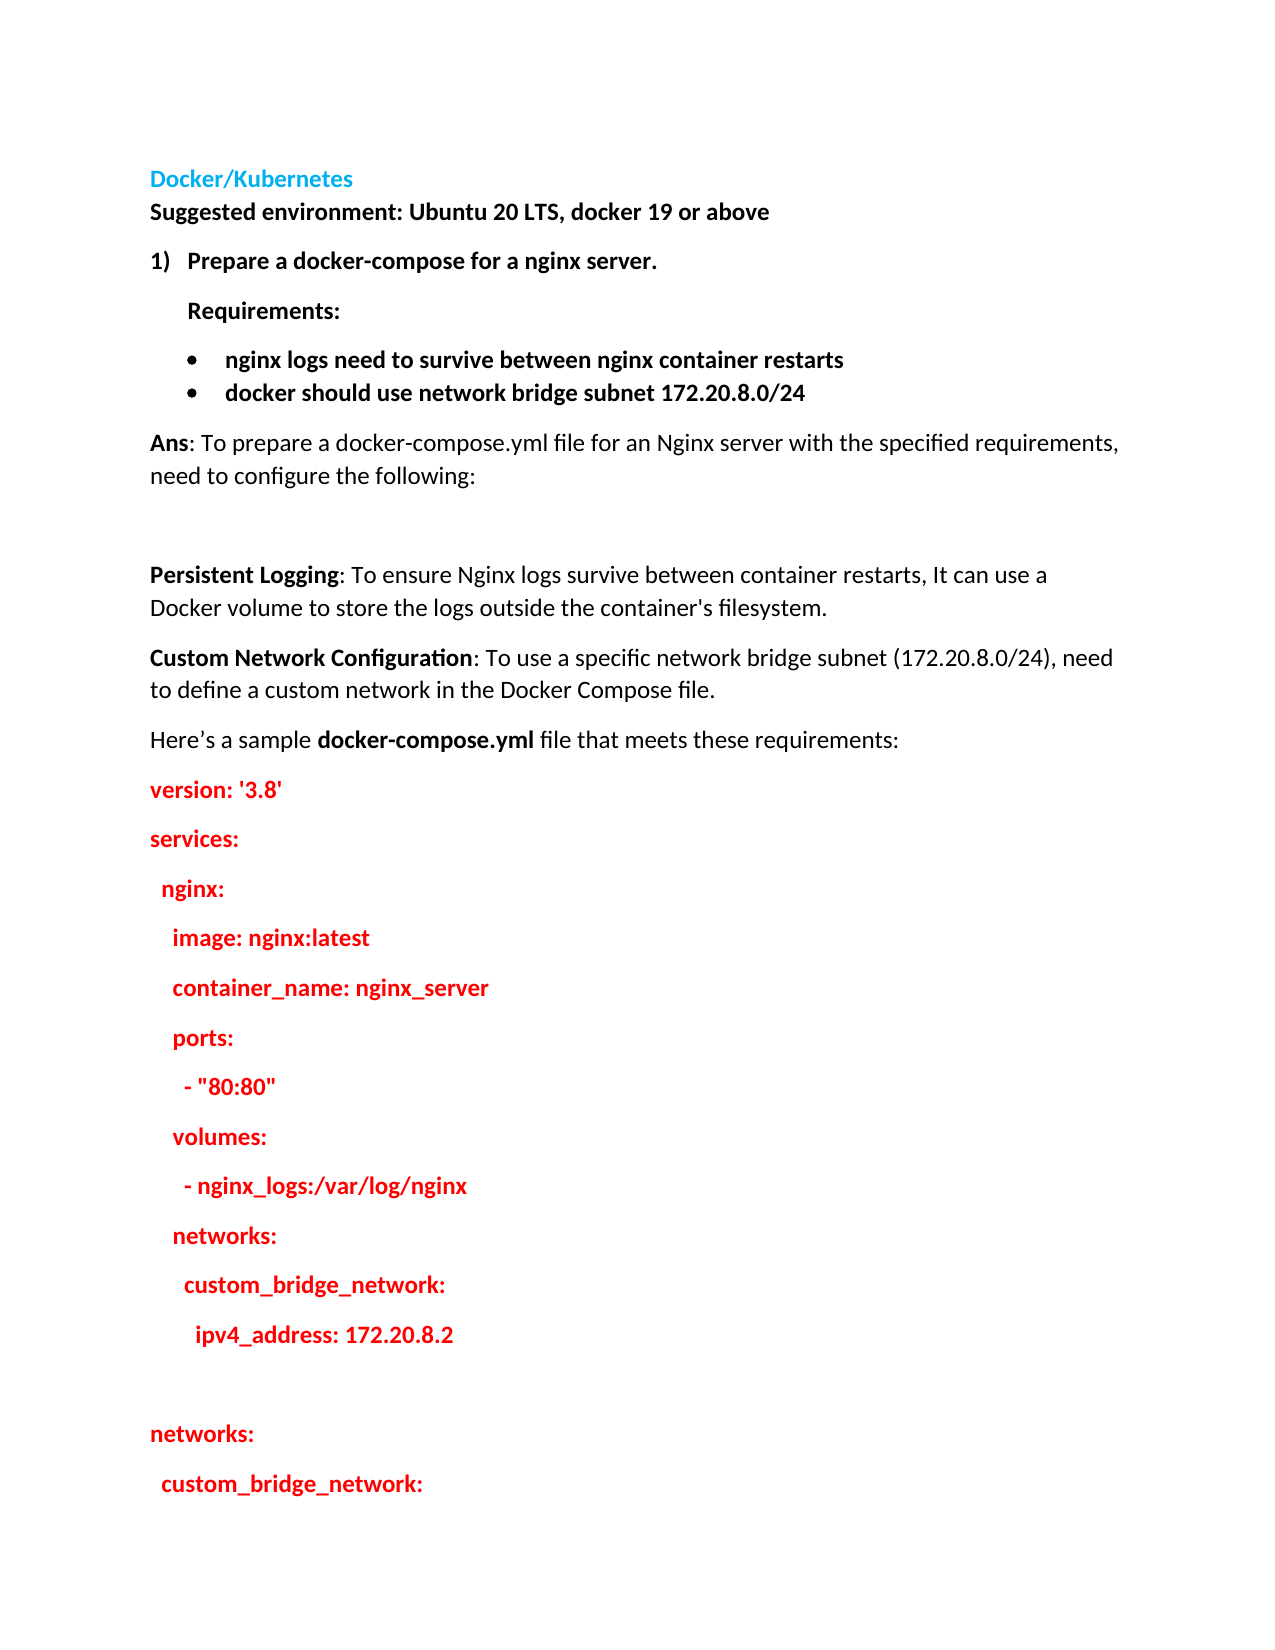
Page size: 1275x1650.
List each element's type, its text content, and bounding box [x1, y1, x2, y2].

text version: '3.8' [150, 774, 1125, 804]
text Suggested environment: Ubuntu 20 LTS, docker 19 or above [150, 196, 1125, 226]
text custom_bridge_network: [150, 1270, 1125, 1300]
text networks: [150, 1418, 1125, 1449]
text nginx: [150, 873, 1125, 903]
text - nginx_logs:/var/log/nginx [150, 1171, 1125, 1201]
text Custom Network Configuration: To use a specific network bridge subnet (172.20.8.0/24), need to define a custom network in the Docker Compose file. [150, 642, 1125, 705]
text ipv4_address: 172.20.8.2 [150, 1319, 1125, 1350]
text custom_bridge_network: [150, 1468, 1125, 1498]
list docker should use network bridge subnet 172.20.8.0/24 [187, 378, 1125, 408]
text container_name: nginx_server [150, 972, 1125, 1003]
text image: nginx:latest [150, 923, 1125, 953]
subtitle Docker/Kubernetes [150, 163, 1125, 193]
text volumes: [150, 1121, 1125, 1151]
text ports: [150, 1022, 1125, 1052]
list Prepare a docker-compose for a nginx server. [150, 246, 1125, 276]
text Ans: To prepare a docker-compose.yml file for an Nginx server with the specified requirements, need to configure the following: [150, 427, 1125, 491]
text Persistent Logging: To ensure Nginx logs survive between container restarts, It can use a Docker volume to store the logs outside the container's filesystem. [150, 559, 1125, 623]
text services: [150, 823, 1125, 854]
text networks: [150, 1220, 1125, 1251]
text - "80:80" [150, 1071, 1125, 1102]
text Here’s a sample docker-compose.yml file that meets these requirements: [150, 724, 1125, 755]
text Requirements: [187, 295, 1125, 326]
list nginx logs need to survive between nginx container restarts [187, 345, 1125, 375]
